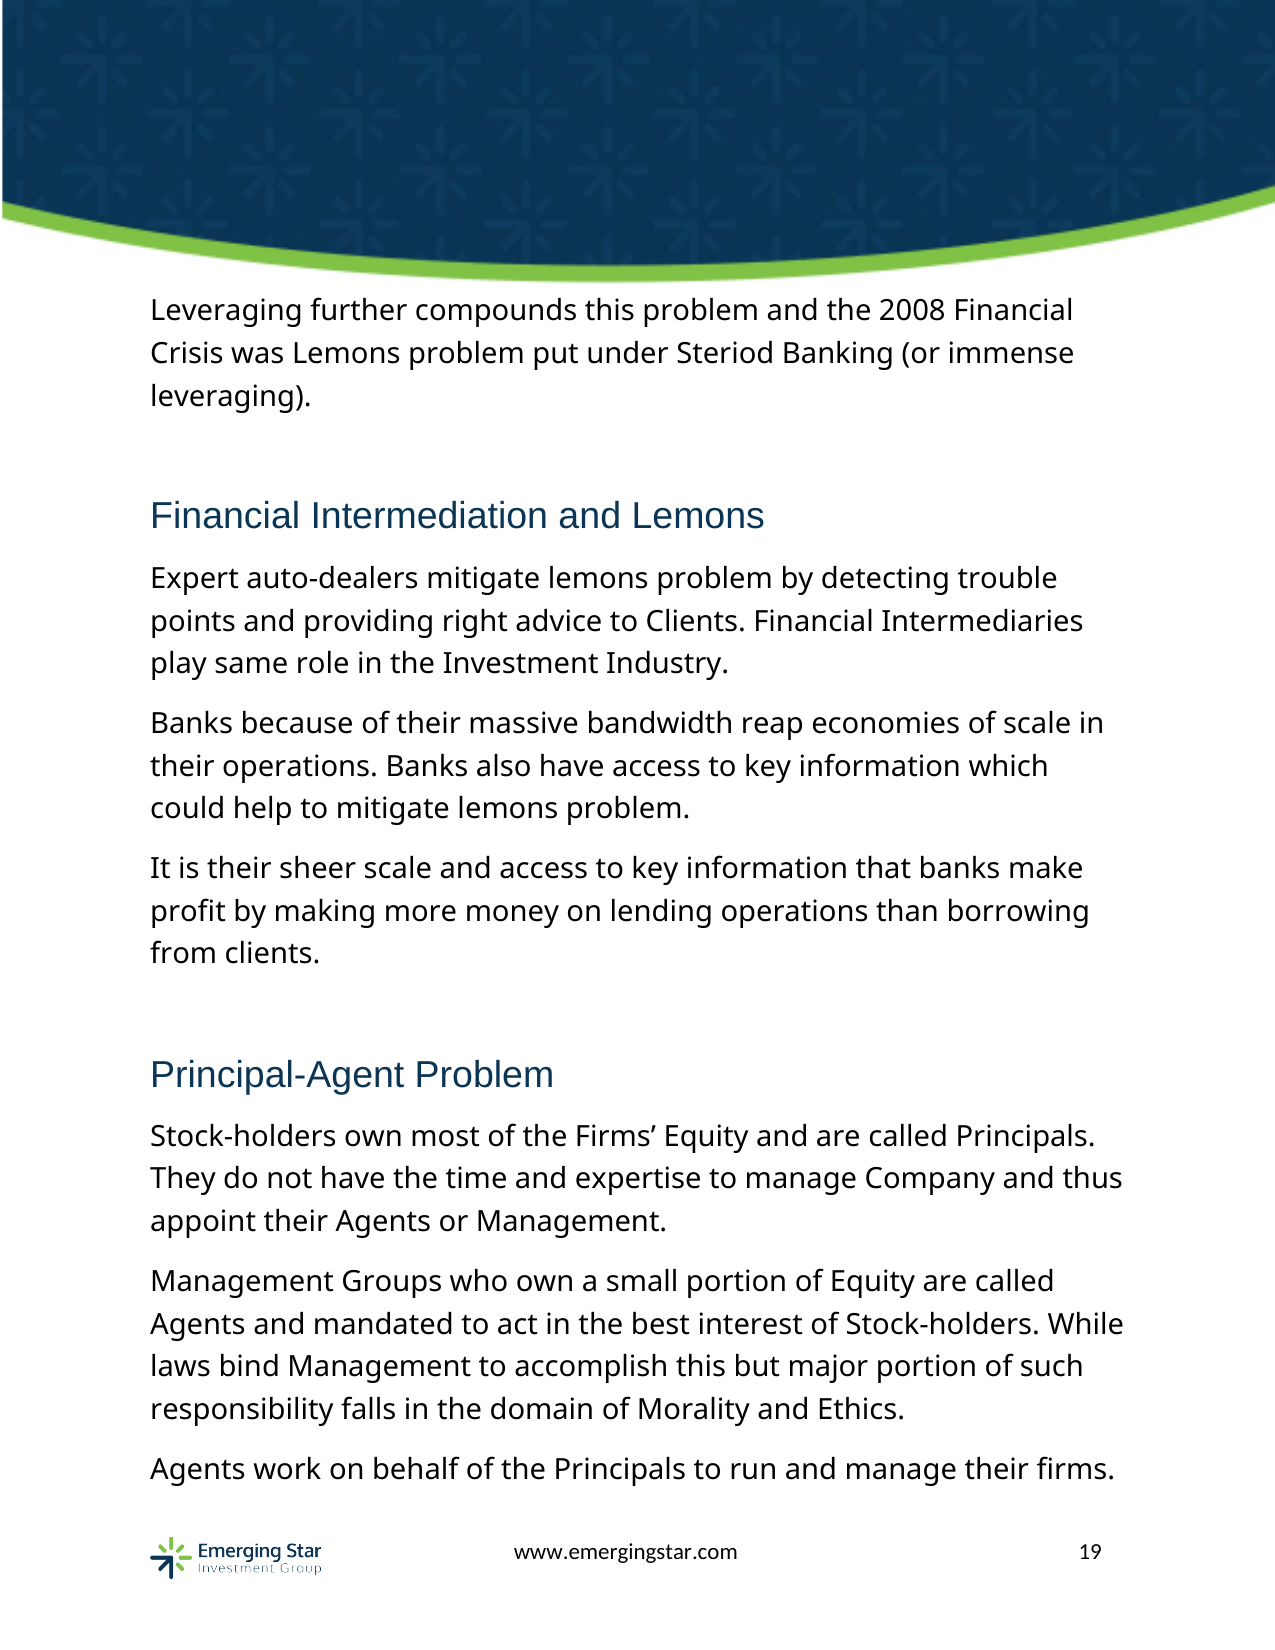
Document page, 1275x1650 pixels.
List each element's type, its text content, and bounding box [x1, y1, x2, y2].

text Banks because of their massive bandwidth reap economies of scale in their operations. Banks also have access to key information which could help to mitigate lemons problem. [150, 702, 1125, 827]
text Financial Intermediation and Lemons [150, 494, 1125, 537]
picture [150, 1537, 323, 1579]
text Management Groups who own a small portion of Equity are called Agents and mandated to act in the best interest of Stock-holders. While laws bind Management to accomplish this but major portion of such responsibility falls in the domain of Morality and Ethics. [150, 1260, 1125, 1428]
text Expert auto-dealers mitigate lemons problem by detecting trouble points and providing right advice to Clients. Financial Intermediaries play same role in the Investment Industry. [150, 557, 1125, 682]
text Leveraging further compounds this problem and the 2008 Financial Crisis was Lemons problem put under Steriod Banking (or immense leveraging). [150, 290, 1125, 414]
picture [2, 0, 1275, 290]
text It is their sheer scale and access to key information that banks make profit by making more money on lending operations than borrowing from clients. [150, 847, 1125, 972]
text Principal-Agent Problem [150, 1052, 1125, 1095]
text Stock-holders own most of the Firms’ Equity and are called Principals. They do not have the time and expertise to manage Company and thus appoint their Agents or Management. [150, 1115, 1125, 1240]
text Agents work on behalf of the Principals to run and manage their firms. [150, 1448, 1125, 1488]
